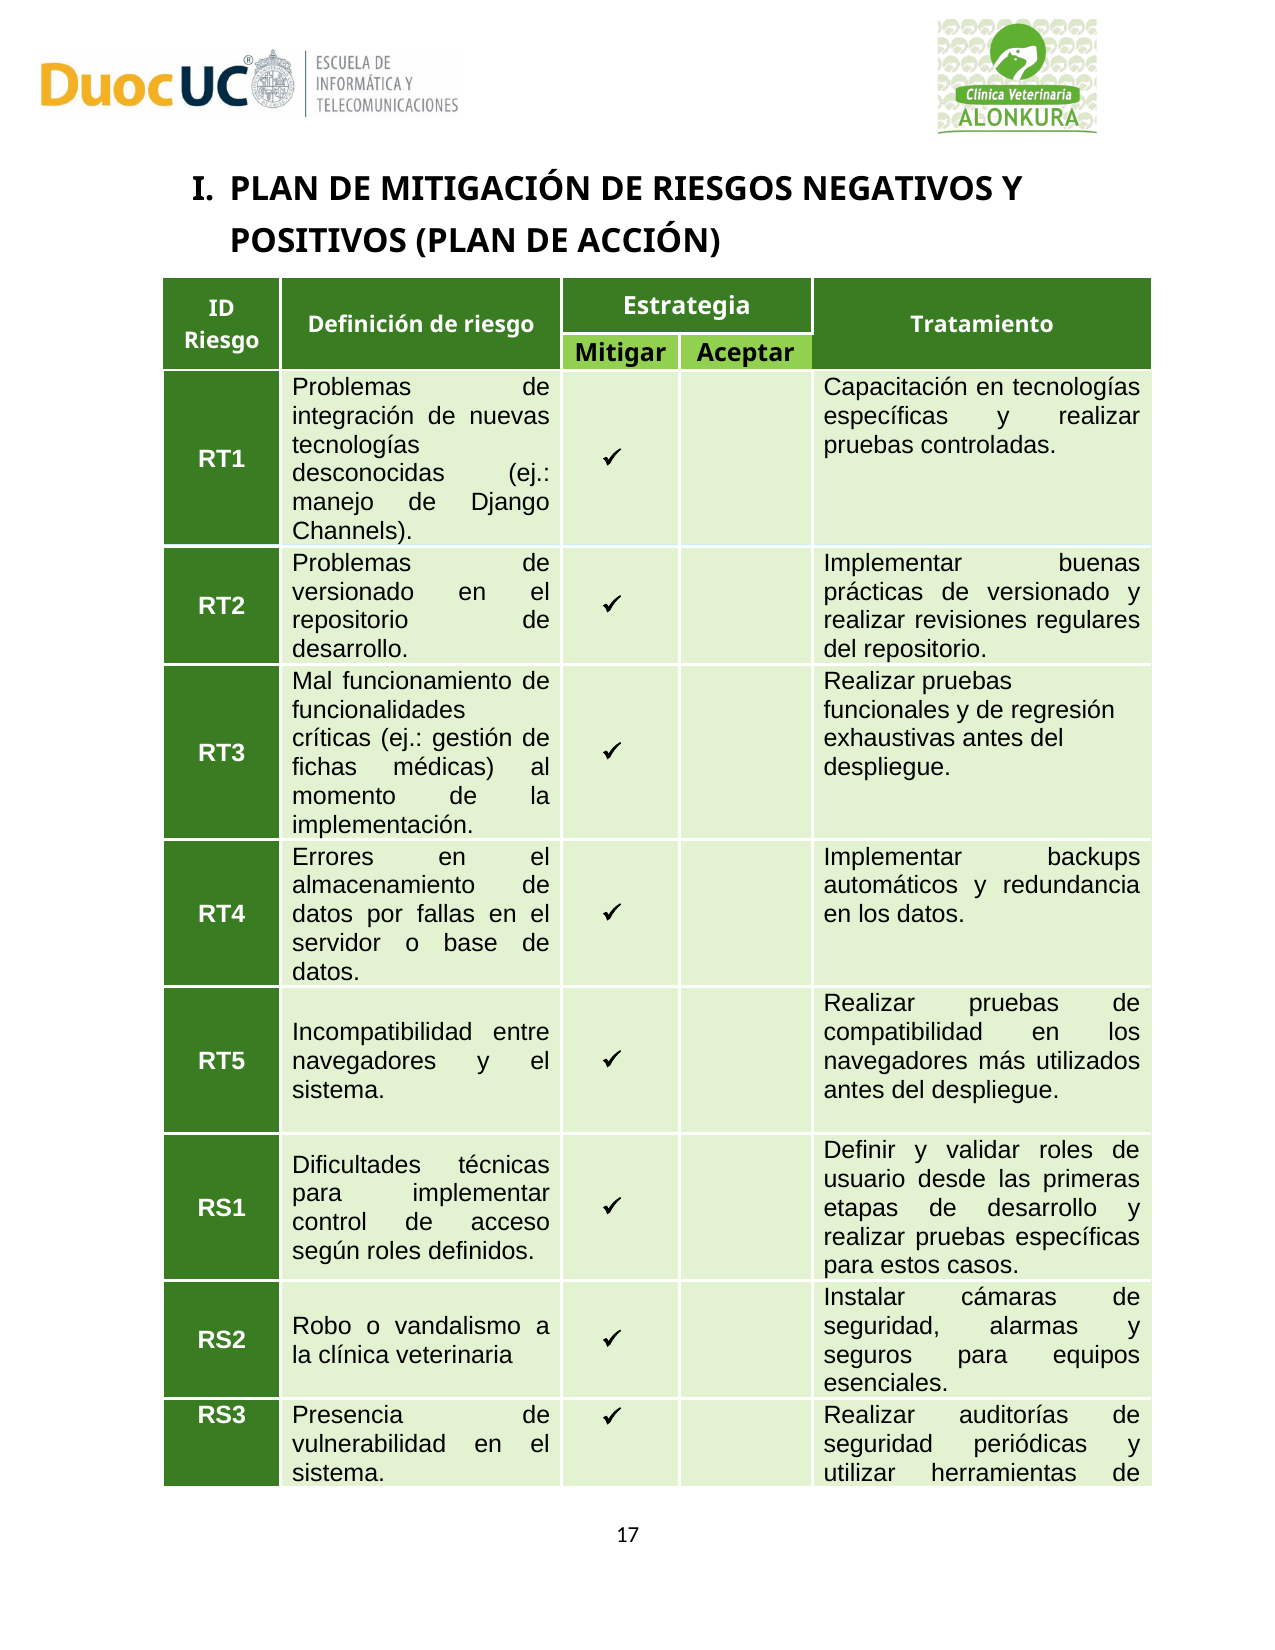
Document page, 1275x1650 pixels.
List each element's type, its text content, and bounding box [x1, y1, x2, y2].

table_cell RT2 [164, 548, 279, 663]
table_cell Dificultades técnicas para implementar control de acceso según roles definidos. [282, 1135, 560, 1279]
table_cell [563, 548, 678, 663]
table_cell [563, 372, 678, 544]
table_header Definición de riesgo [282, 278, 560, 369]
table_cell [681, 372, 811, 544]
table_cell RS1 [164, 1135, 279, 1279]
table_cell Definir y validar roles de usuario desde las primeras etapas de desarrollo y realizar pruebas específicas para estos casos. [814, 1132, 1152, 1279]
table_cell Realizar auditorías de seguridad periódicas y utilizar herramientas de análisis de vulnerabilidades. [814, 1397, 1152, 1486]
table_cell [681, 1400, 811, 1486]
table_cell Problemas de versionado en el repositorio de desarrollo. [282, 548, 560, 663]
table_cell [563, 988, 678, 1132]
table_cell Problemas de integración de nuevas tecnologías desconocidas (ej.: manejo de Django Channels). [282, 371, 560, 544]
table_cell Mitigar [563, 335, 678, 369]
table_cell Instalar cámaras de seguridad, alarmas y seguros para equipos esenciales. [814, 1279, 1152, 1397]
table_cell RT5 [164, 988, 279, 1132]
table_cell [681, 1282, 811, 1397]
table_cell RT3 [164, 666, 279, 838]
table_cell Realizar pruebas funcionales y de regresión exhaustivas antes del despliegue. [814, 663, 1152, 838]
table_cell Presencia de vulnerabilidad en el sistema. [282, 1400, 560, 1486]
table_cell Implementar backups automáticos y redundancia en los datos. [814, 838, 1152, 985]
table_cell [681, 666, 811, 838]
subtitle PLAN DE MITIGACIÓN DE RIESGOS NEGATIVOS Y POSITIVOS (PLAN DE ACCIÓN) [192, 164, 1137, 262]
table_cell Errores en el almacenamiento de datos por fallas en el servidor o base de datos. [282, 841, 560, 985]
table_cell [563, 841, 678, 985]
table_cell RS2 [164, 1282, 279, 1397]
table_cell Implementar buenas prácticas de versionado y realizar revisiones regulares del repositorio. [814, 545, 1152, 663]
table_cell Robo o vandalismo a la clínica veterinaria [282, 1282, 560, 1397]
table_header Estrategia [563, 278, 811, 332]
table_cell [563, 1282, 678, 1397]
picture [34, 41, 466, 123]
table_cell Realizar pruebas de compatibilidad en los navegadores más utilizados antes del despliegue. [814, 985, 1152, 1132]
table_cell [681, 548, 811, 663]
table_cell Capacitación en tecnologías específicas y realizar pruebas controladas. [814, 371, 1152, 544]
table_header ID Riesgo [163, 278, 279, 369]
table_cell [681, 988, 811, 1132]
table_cell RT1 [164, 371, 279, 544]
table_cell RT4 [164, 841, 279, 985]
table_cell [563, 1135, 678, 1279]
table_cell Incompatibilidad entre navegadores y el sistema. [282, 988, 560, 1132]
table_cell [563, 1400, 678, 1486]
table_cell Aceptar [681, 335, 812, 369]
table_cell Mal funcionamiento de funcionalidades críticas (ej.: gestión de fichas médicas) al momento de la implementación. [282, 666, 560, 838]
table_cell [681, 1135, 811, 1279]
table_header Tratamiento [812, 278, 1151, 369]
table_cell RS3 [164, 1400, 279, 1486]
table_cell [563, 666, 678, 838]
picture [937, 19, 1097, 134]
table_cell [681, 841, 811, 985]
